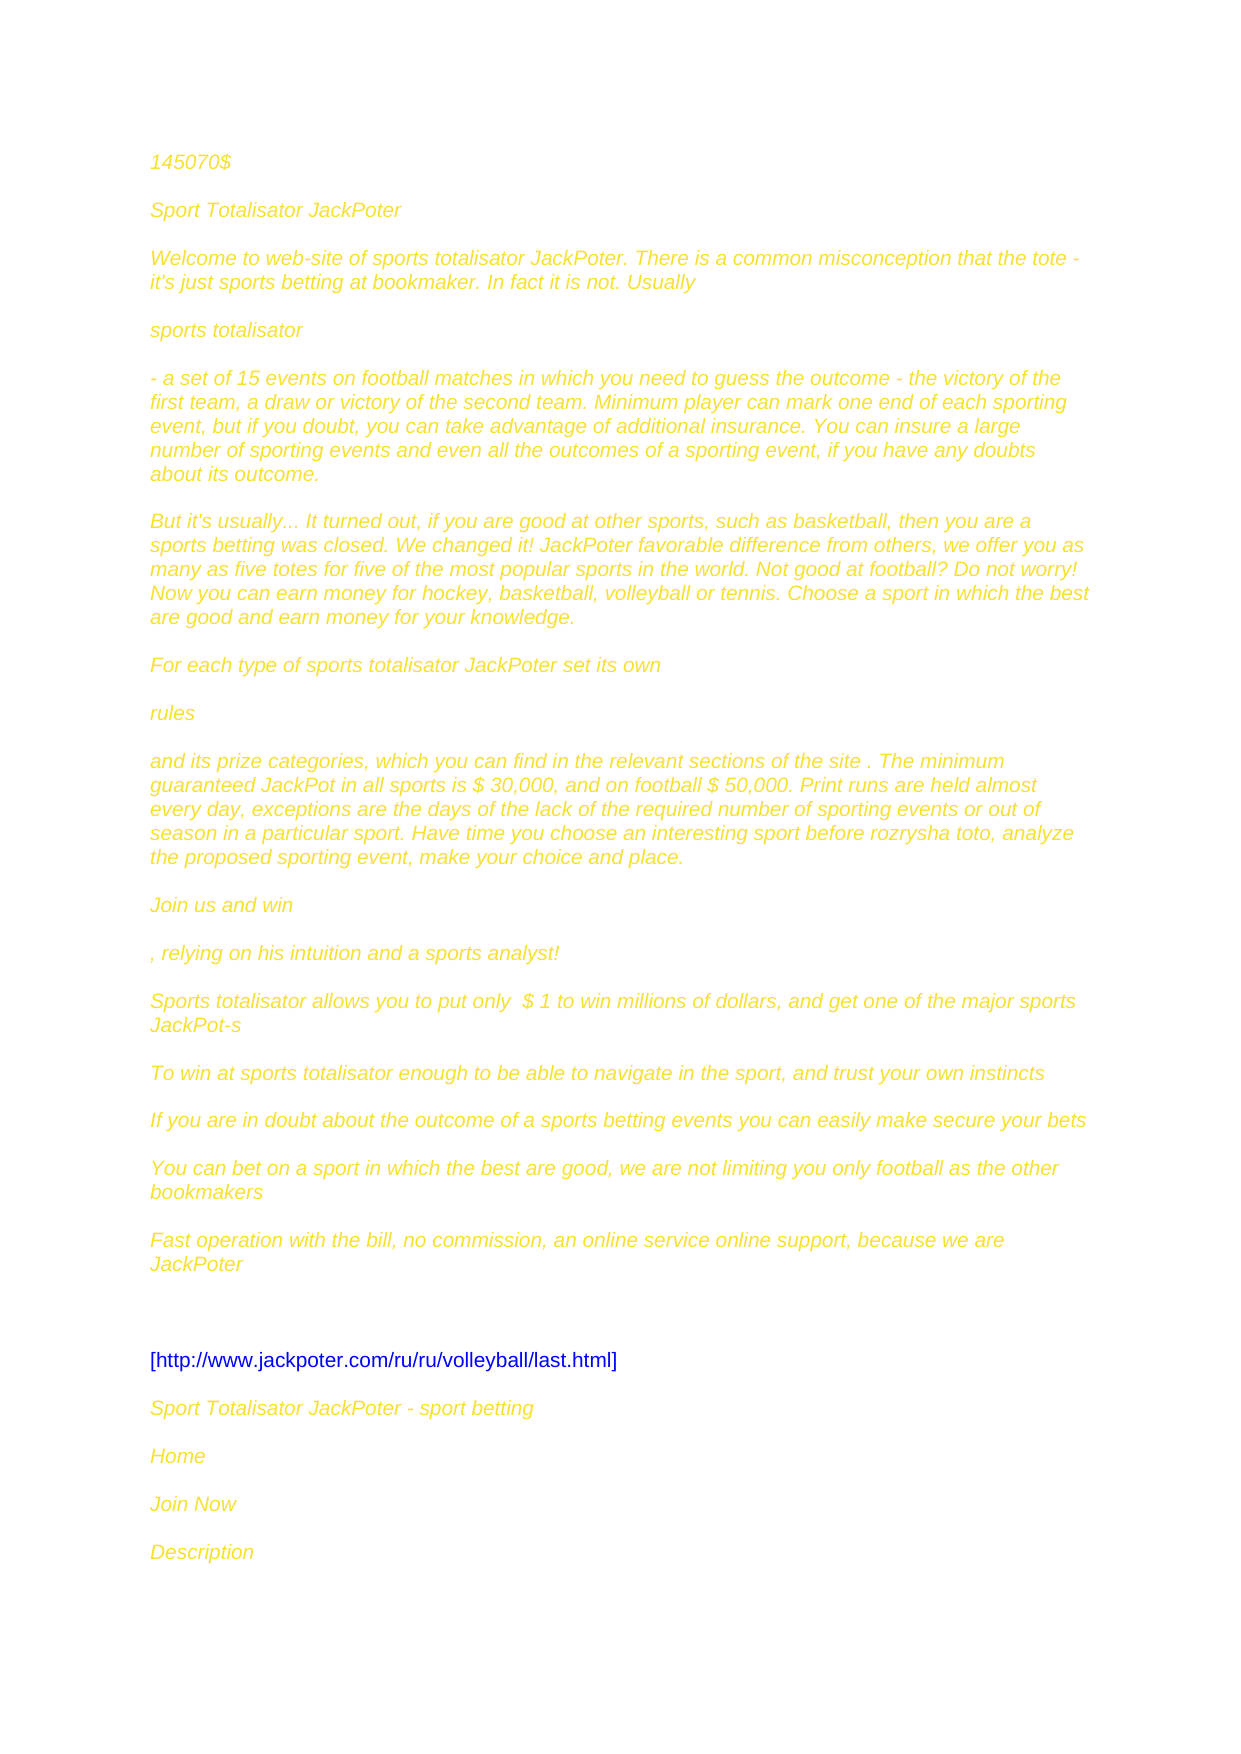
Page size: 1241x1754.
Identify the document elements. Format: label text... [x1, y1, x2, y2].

text You can bet on a sport in which the best are good, we are not limiting you only football as the other bookmakers [150, 1156, 1090, 1204]
text and its prize categories, which you can find in the relevant sections of the site . The minimum guaranteed JackPot in all sports is $ 30,000, and on football $ 50,000. Print runs are held almost every day, exceptions are the days of the lack of the required number of sporting events or out of season in a particular sport. Have time you choose an interesting sport before rozrysha toto, analyze the proposed sporting event, make your choice and place. [150, 749, 1090, 869]
text But it's usually... It turned out, if you are good at other sports, such as basketball, then you are a sports betting was closed. We changed it! JackPoter favorable difference from others, we offer you as many as five totes for five of the most popular sports in the world. Not good at football? Do not worry! Now you can earn money for hockey, basketball, volleyball or tennis. Choose a sport in which the best are good and earn money for your knowledge. [150, 509, 1090, 629]
text [http://www.jackpoter.com/ru/ru/volleyball/last.html] [150, 1348, 1090, 1372]
text Sports totalisator allows you to put only $ 1 to win millions of dollars, and get one of the major sports JackPot-s [150, 988, 1090, 1036]
text - a set of 15 events on football matches in which you need to guess the outcome - the victory of the first team, a draw or victory of the second team. Minimum player can mark one end of each sporting event, but if you doubt, you can take advantage of additional insurance. You can insure a large number of sporting events and even all the outcomes of a sporting event, if you have any doubts about its outcome. [150, 366, 1090, 485]
text Sport Totalisator JackPoter [150, 198, 1090, 222]
text Description [150, 1539, 1090, 1563]
text If you are in doubt about the outcome of a sports betting events you can easily make secure your bets [150, 1108, 1090, 1132]
text To win at sports totalisator enough to be able to navigate in the sport, and trust your own instincts [150, 1060, 1090, 1084]
text 145070$ [150, 150, 1090, 174]
text Sport Totalisator JackPoter - sport betting [150, 1396, 1090, 1420]
text Welcome to web-site of sports totalisator JackPoter. There is a common misconception that the tote - it's just sports betting at bookmaker. In fact it is not. Usually [150, 246, 1090, 294]
text For each type of sports totalisator JackPoter set its own [150, 653, 1090, 677]
text sports totalisator [150, 318, 1090, 342]
text , relying on his intuition and a sports analyst! [150, 941, 1090, 964]
text Fast operation with the bill, no commission, an online service online support, because we are JackPoter [150, 1228, 1090, 1276]
text rules [150, 701, 1090, 725]
text Join us and win [150, 893, 1090, 917]
text Home [150, 1444, 1090, 1468]
text Join Now [150, 1492, 1090, 1516]
